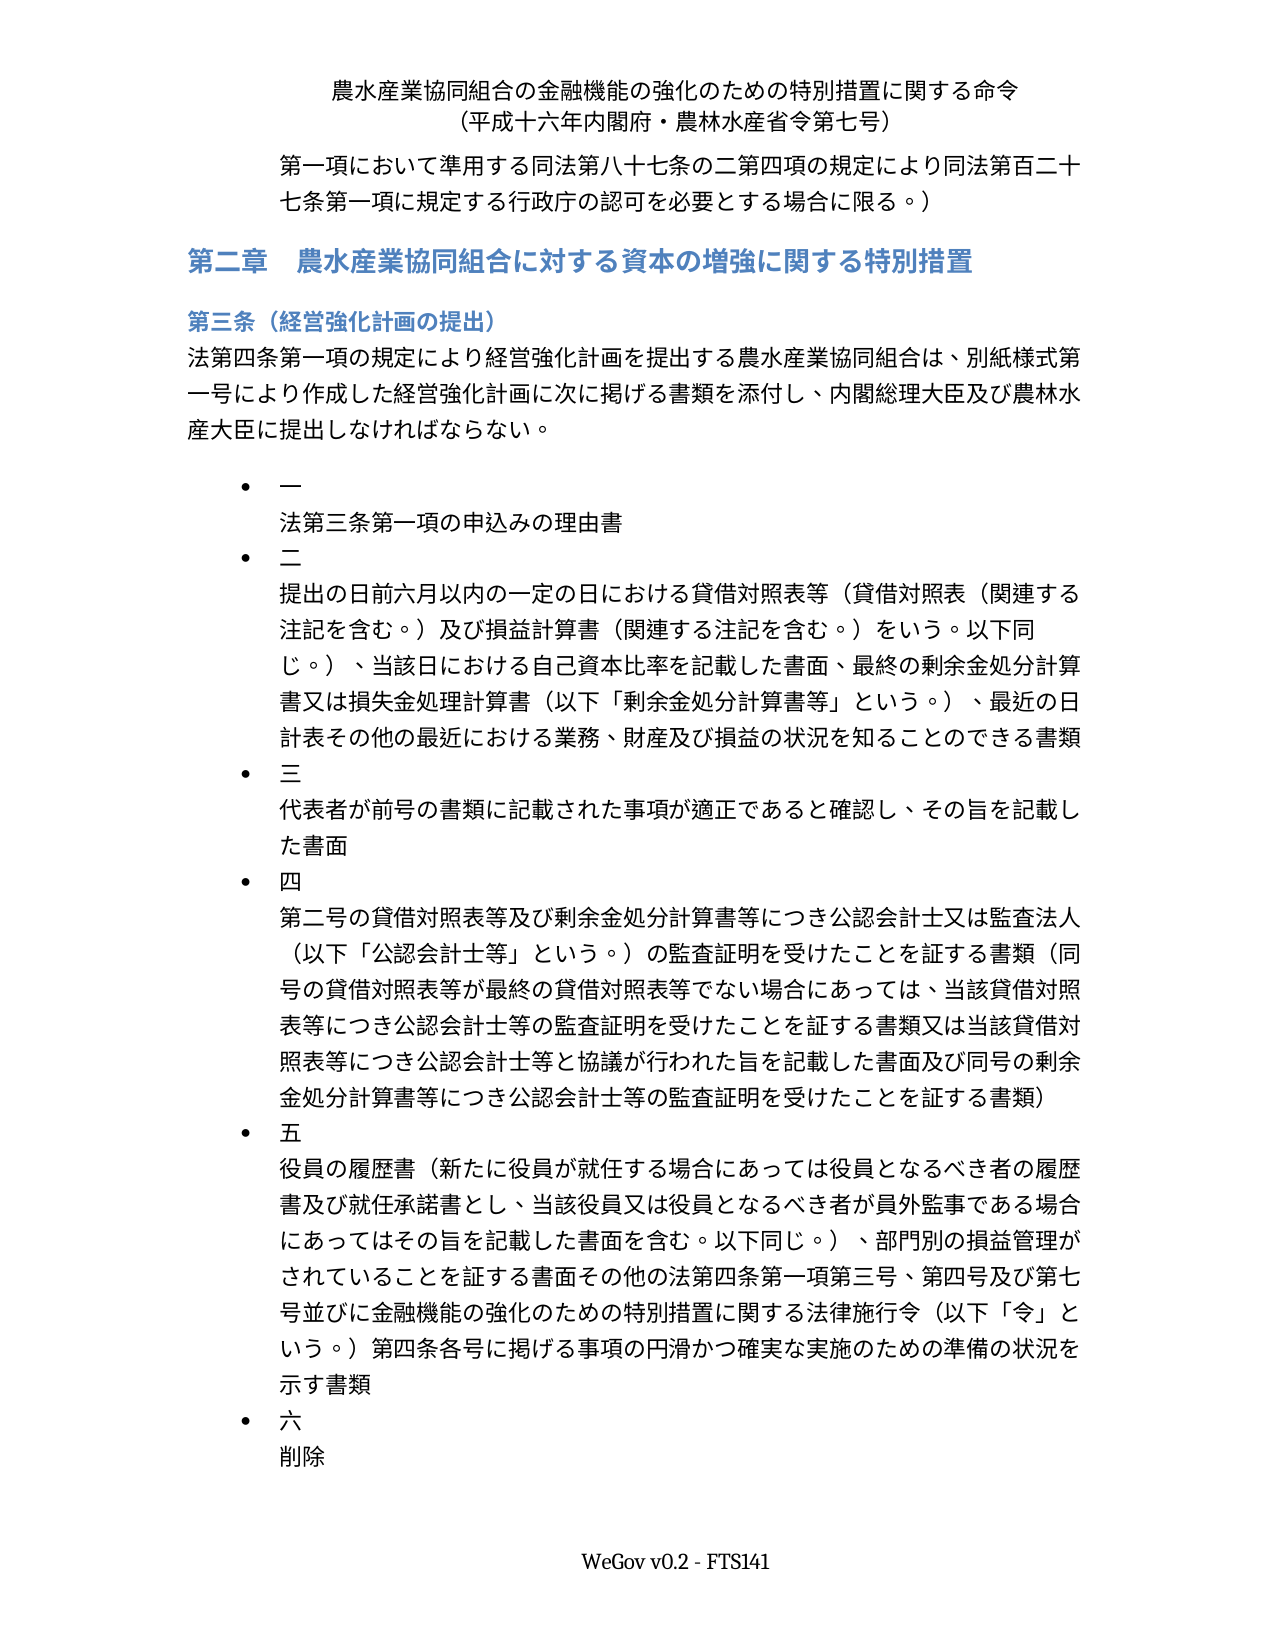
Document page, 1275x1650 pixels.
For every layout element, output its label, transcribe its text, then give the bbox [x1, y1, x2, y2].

list 六 削除 [242, 1405, 1087, 1472]
list 一 法第三条第一項の申込みの理由書 [242, 471, 1087, 538]
list 三 代表者が前号の書類に記載された事項が適正であると確認し、その旨を記載した書面 [242, 758, 1087, 861]
list 二 提出の日前六月以内の一定の日における貸借対照表等（貸借対照表（関連する注記を含む。）及び損益計算書（関連する注記を含む。）をいう。以下同じ。）、当該日における自己資本比率を記載した書面、最終の剰余金処分計算書又は損失金処理計算書（以下「剰余金処分計算書等」という。）、最近の日計表その他の最近における業務、財産及び損益の状況を知ることのできる書類 [242, 542, 1087, 753]
list 四 第二号の貸借対照表等及び剰余金処分計算書等につき公認会計士又は監査法人（以下「公認会計士等」という。）の監査証明を受けたことを証する書類（同号の貸借対照表等が最終の貸借対照表等でない場合にあっては、当該貸借対照表等につき公認会計士等の監査証明を受けたことを証する書類又は当該貸借対照表等につき公認会計士等と協議が行われた旨を記載した書面及び同号の剰余金処分計算書等につき公認会計士等の監査証明を受けたことを証する書類） [242, 866, 1087, 1113]
subtitle 第三条（経営強化計画の提出） [187, 306, 1087, 337]
list 五 役員の履歴書（新たに役員が就任する場合にあっては役員となるべき者の履歴書及び就任承諾書とし、当該役員又は役員となるべき者が員外監事である場合にあってはその旨を記載した書面を含む。以下同じ。）、部門別の損益管理がされていることを証する書面その他の法第四条第一項第三号、第四号及び第七号並びに金融機能の強化のための特別措置に関する法律施行令（以下「令」という。）第四条各号に掲げる事項の円滑かつ確実な実施のための準備の状況を示す書類 [242, 1117, 1087, 1400]
subtitle 第二章 農水産業協同組合に対する資本の増強に関する特別措置 [187, 243, 1087, 279]
text 法第四条第一項の規定により経営強化計画を提出する農水産業協同組合は、別紙様式第一号により作成した経営強化計画に次に掲げる書類を添付し、内閣総理大臣及び農林水産大臣に提出しなければならない。 [187, 342, 1087, 445]
